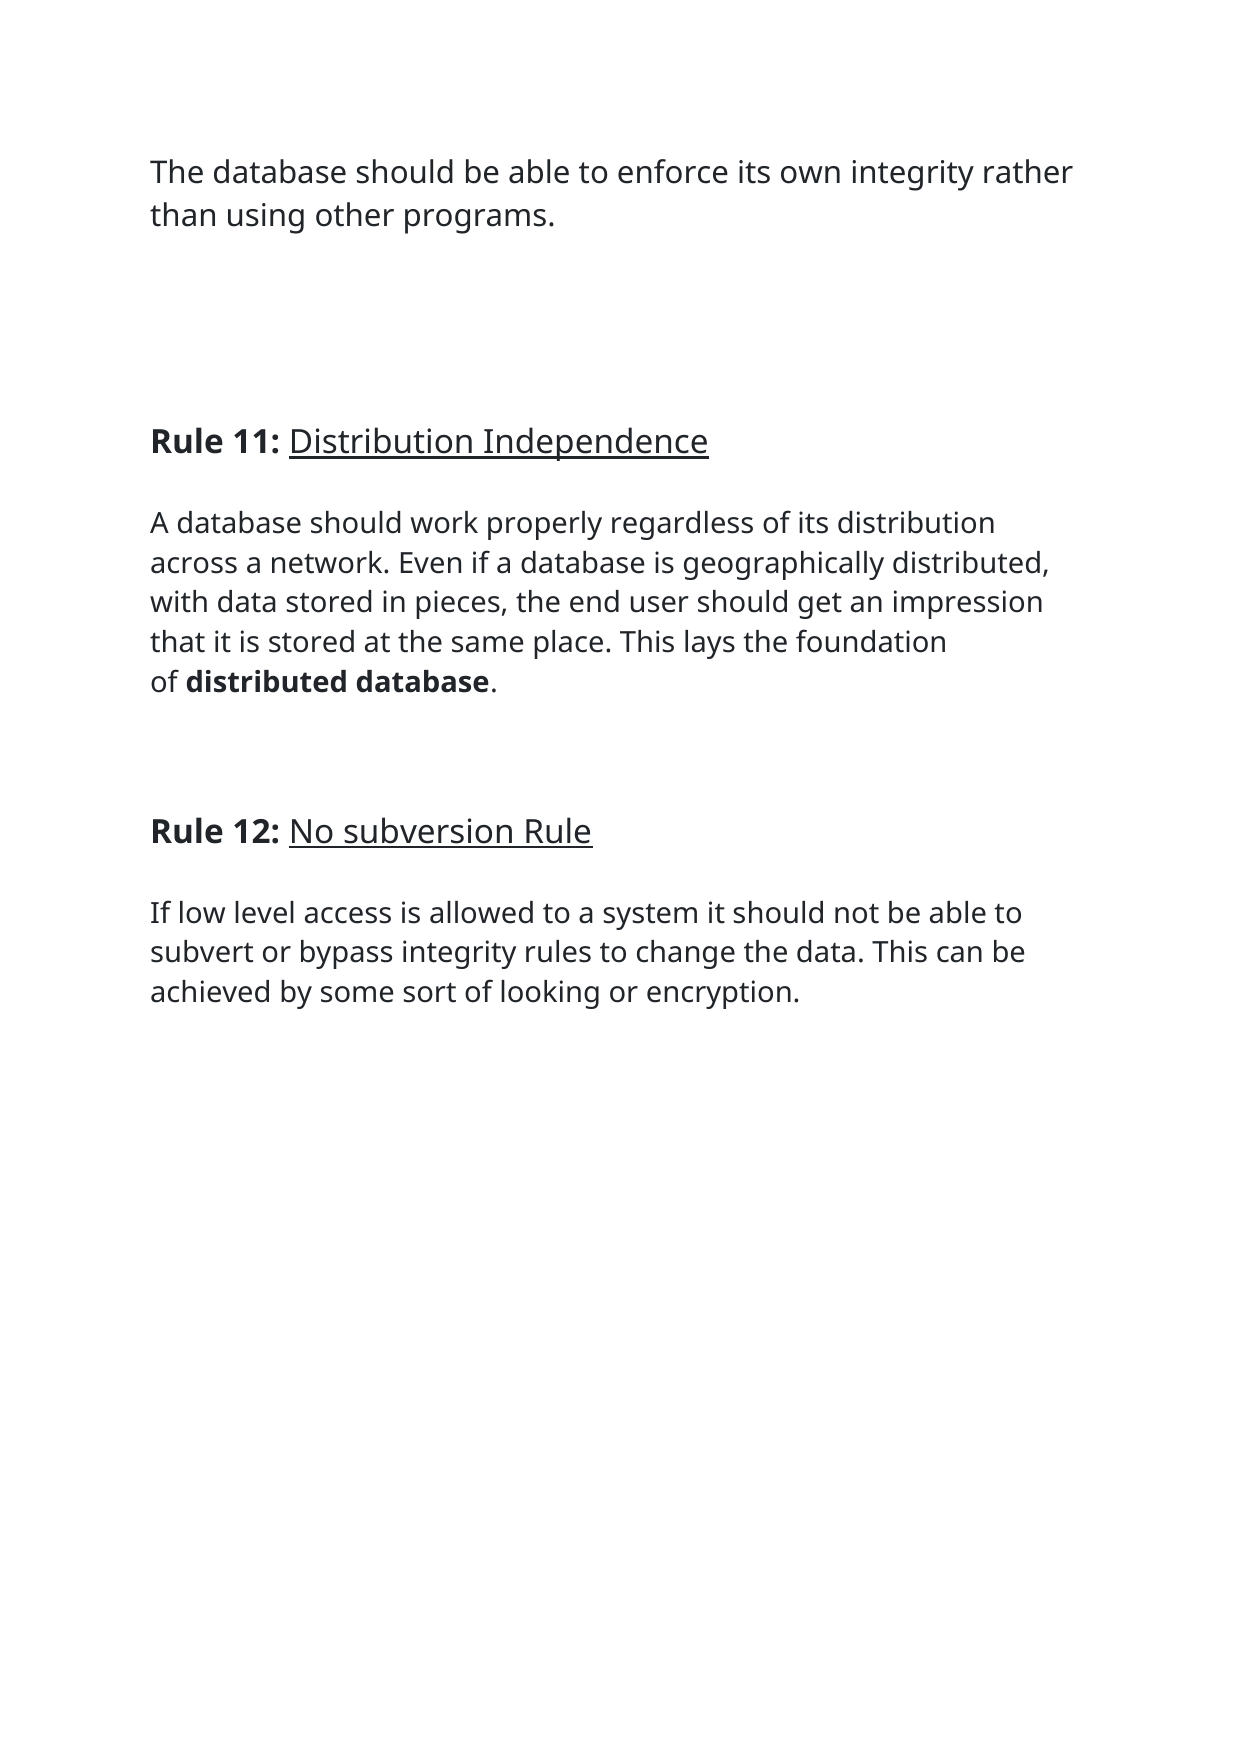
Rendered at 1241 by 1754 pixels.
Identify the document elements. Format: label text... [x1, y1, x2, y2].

text The database should be able to enforce its own integrity rather than using other programs. [150, 150, 1090, 235]
text A database should work properly regardless of its distribution across a network. Even if a database is geographically distributed, with data stored in pieces, the end user should get an impression that it is stored at the same place. This lays the foundation of distributed database. [150, 502, 1090, 701]
text If low level access is allowed to a system it should not be able to subvert or bypass integrity rules to change the data. This can be achieved by some sort of looking or encryption. [150, 892, 1090, 1011]
text Rule 12: No subversion Rule [150, 808, 1090, 853]
text Rule 11: Distribution Independence [150, 418, 1090, 463]
